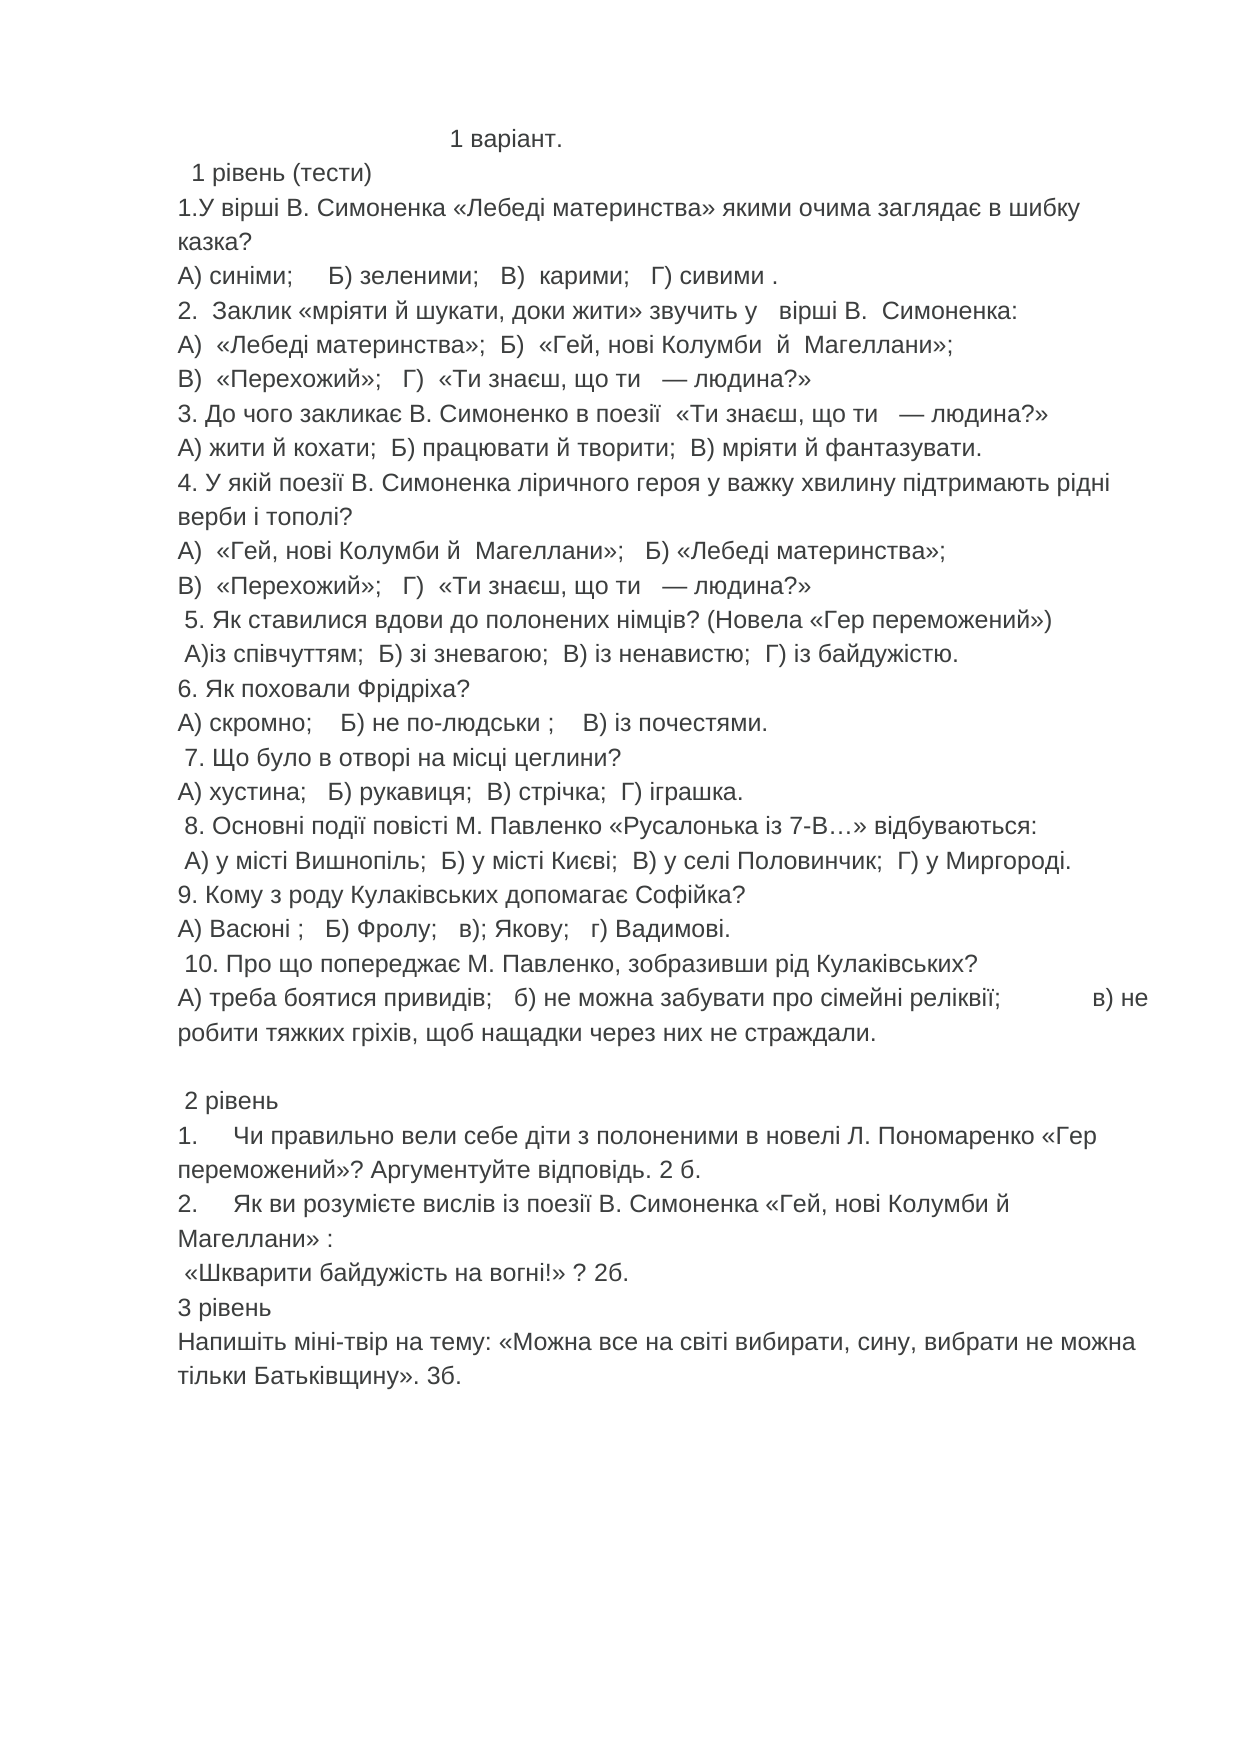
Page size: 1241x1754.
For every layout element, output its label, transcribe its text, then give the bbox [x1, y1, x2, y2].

text 5. Як ставилися вдови до полонених німців? (Новела «Гер переможений») [177, 599, 1152, 634]
text А) Васюні ; Б) Фролу; в); Якову; г) Вадимові. [177, 909, 1152, 943]
text А) жити й кохати; Б) працювати й творити; В) мріяти й фантазувати. [177, 427, 1152, 462]
text А)із співчуттям; Б) зі зневагою; В) із ненавистю; Г) із байдужістю. [177, 634, 1152, 668]
text В) «Перехожий»; Г) «Ти знаєш, що ти — людина?» [177, 359, 1152, 393]
text 1.У вірші В. Симоненка «Лебеді материнства» якими очима заглядає в шибку казка? [177, 187, 1152, 256]
text 3 рівень [177, 1287, 1152, 1321]
text 4. У якій поезії В. Симоненка ліричного героя у важку хвилину підтримають рідні верби і тополі? [177, 462, 1152, 531]
text А) хустина; Б) рукавиця; В) стрічка; Г) іграшка. [177, 771, 1152, 806]
text 2. Як ви розумієте вислів із поезії В. Симоненка «Гей, нові Колумби й Магеллани» : [177, 1184, 1152, 1252]
text 2 рівень [177, 1081, 1152, 1115]
text А) «Лебеді материнства»; Б) «Гей, нові Колумби й Магеллани»; [177, 324, 1152, 359]
text А) синіми; Б) зеленими; В) карими; Г) сивими . [177, 256, 1152, 290]
text 1 варіант. [177, 118, 1152, 152]
text Напишіть міні-твір на тему: «Можна все на світі вибирати, сину, вибрати не можна тільки Батьківщину». 3б. [177, 1321, 1152, 1390]
text 7. Що було в отворі на місці цеглини? [177, 737, 1152, 771]
text А) у місті Вишнопіль; Б) у місті Києві; В) у селі Половинчик; Г) у Миргороді. [177, 840, 1152, 874]
text 1. Чи правильно вели себе діти з полоненими в новелі Л. Пономаренко «Гер переможений»? Аргументуйте відповідь. 2 б. [177, 1115, 1152, 1184]
text 9. Кому з роду Кулаківських допомагає Софійка? [177, 874, 1152, 909]
text «Шкварити байдужість на вогні!» ? 2б. [177, 1252, 1152, 1287]
text 2. Заклик «мріяти й шукати, доки жити» звучить у вірші В. Симоненка: [177, 290, 1152, 324]
text 10. Про що попереджає М. Павленко, зобразивши рід Кулаківських? [177, 943, 1152, 977]
text А) скромно; Б) не по-людськи ; В) із почестями. [177, 702, 1152, 737]
text 8. Основні події повісті М. Павленко «Русалонька із 7-В…» відбуваються: [177, 806, 1152, 840]
text В) «Перехожий»; Г) «Ти знаєш, що ти — людина?» [177, 565, 1152, 599]
text 3. До чого закликає В. Симоненко в поезії «Ти знаєш, що ти — людина?» [177, 393, 1152, 427]
text 1 рівень (тести) [177, 152, 1152, 187]
text 6. Як поховали Фрідріха? [177, 668, 1152, 702]
text А) треба боятися привидів; б) не можна забувати про сімейні реліквії; в) не робити тяжких гріхів, щоб нащадки через них не страждали. [177, 977, 1152, 1046]
text А) «Гей, нові Колумби й Магеллани»; Б) «Лебеді материнства»; [177, 531, 1152, 565]
